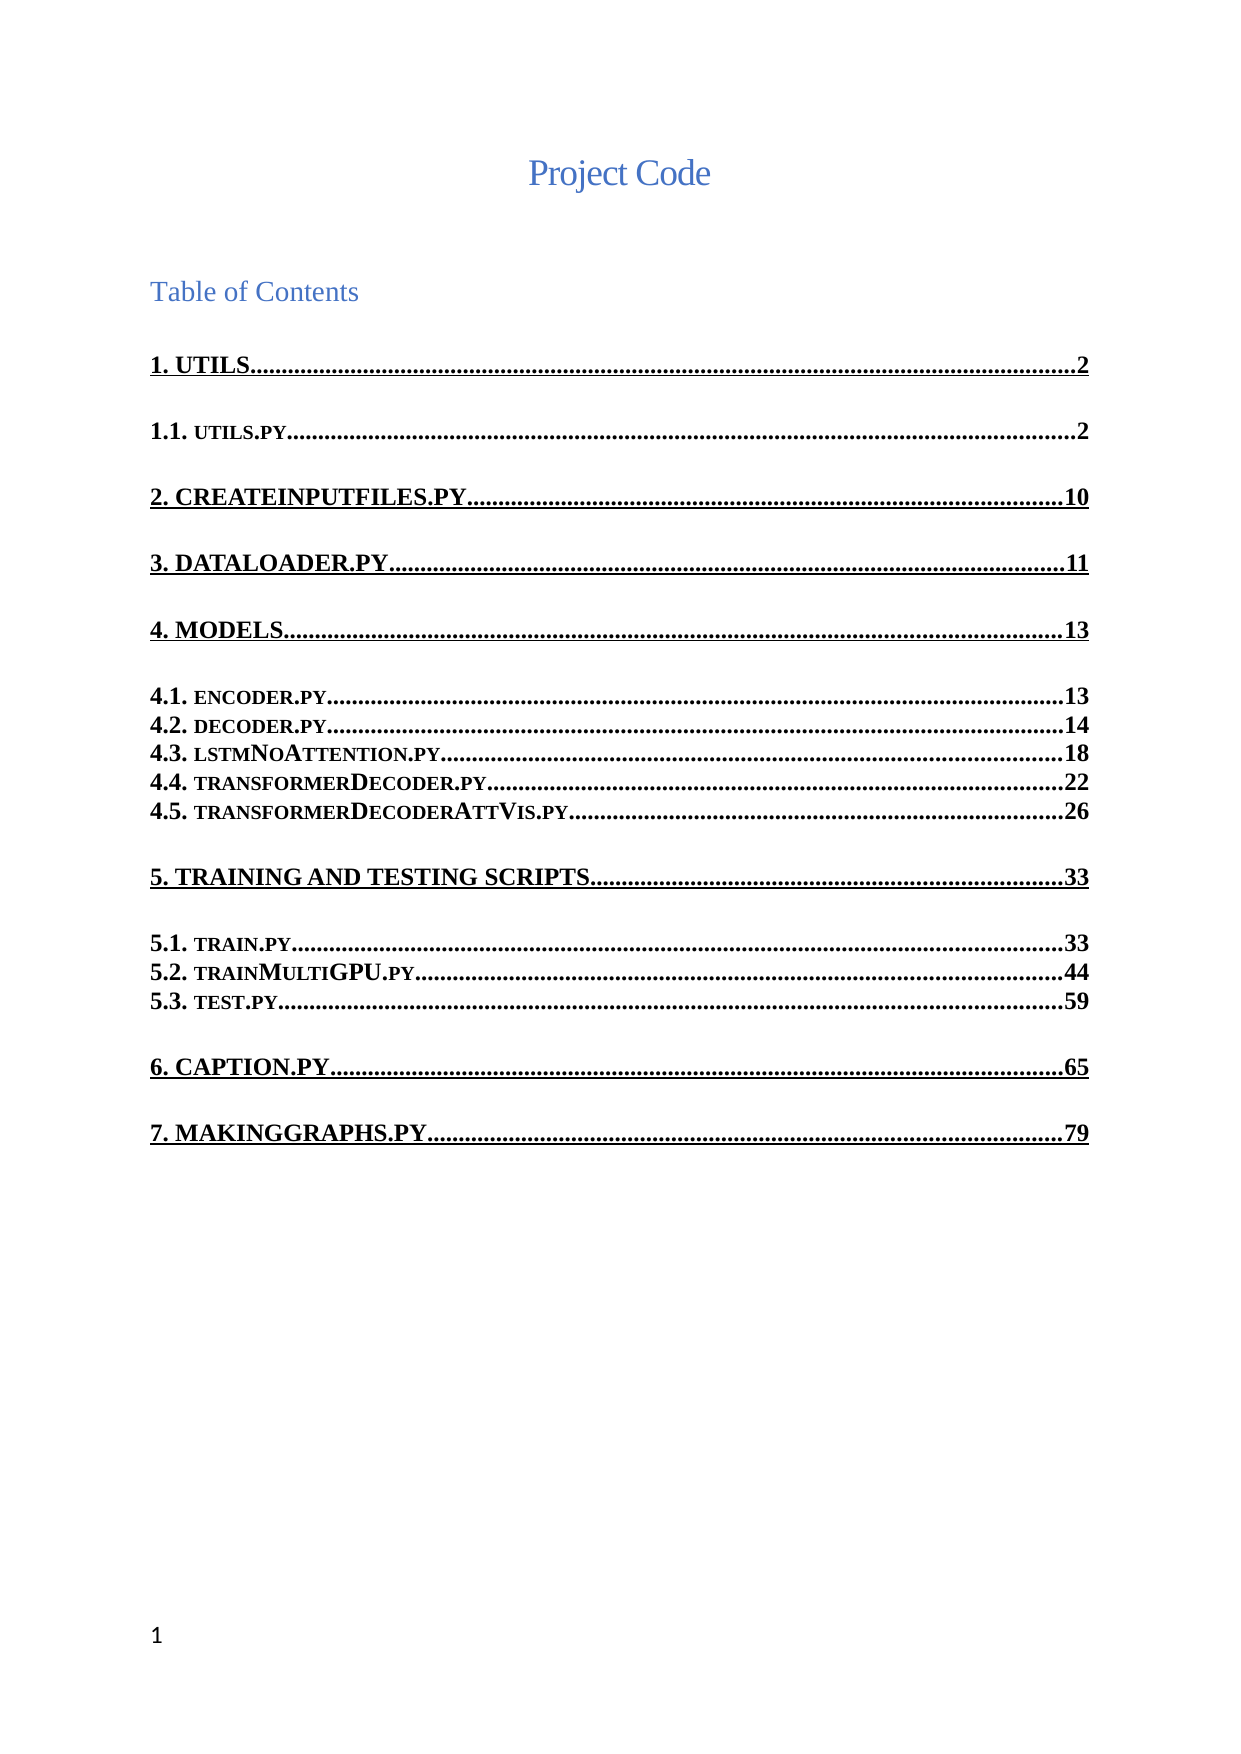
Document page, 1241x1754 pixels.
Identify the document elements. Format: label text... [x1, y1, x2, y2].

title Project Code [150, 150, 1090, 193]
